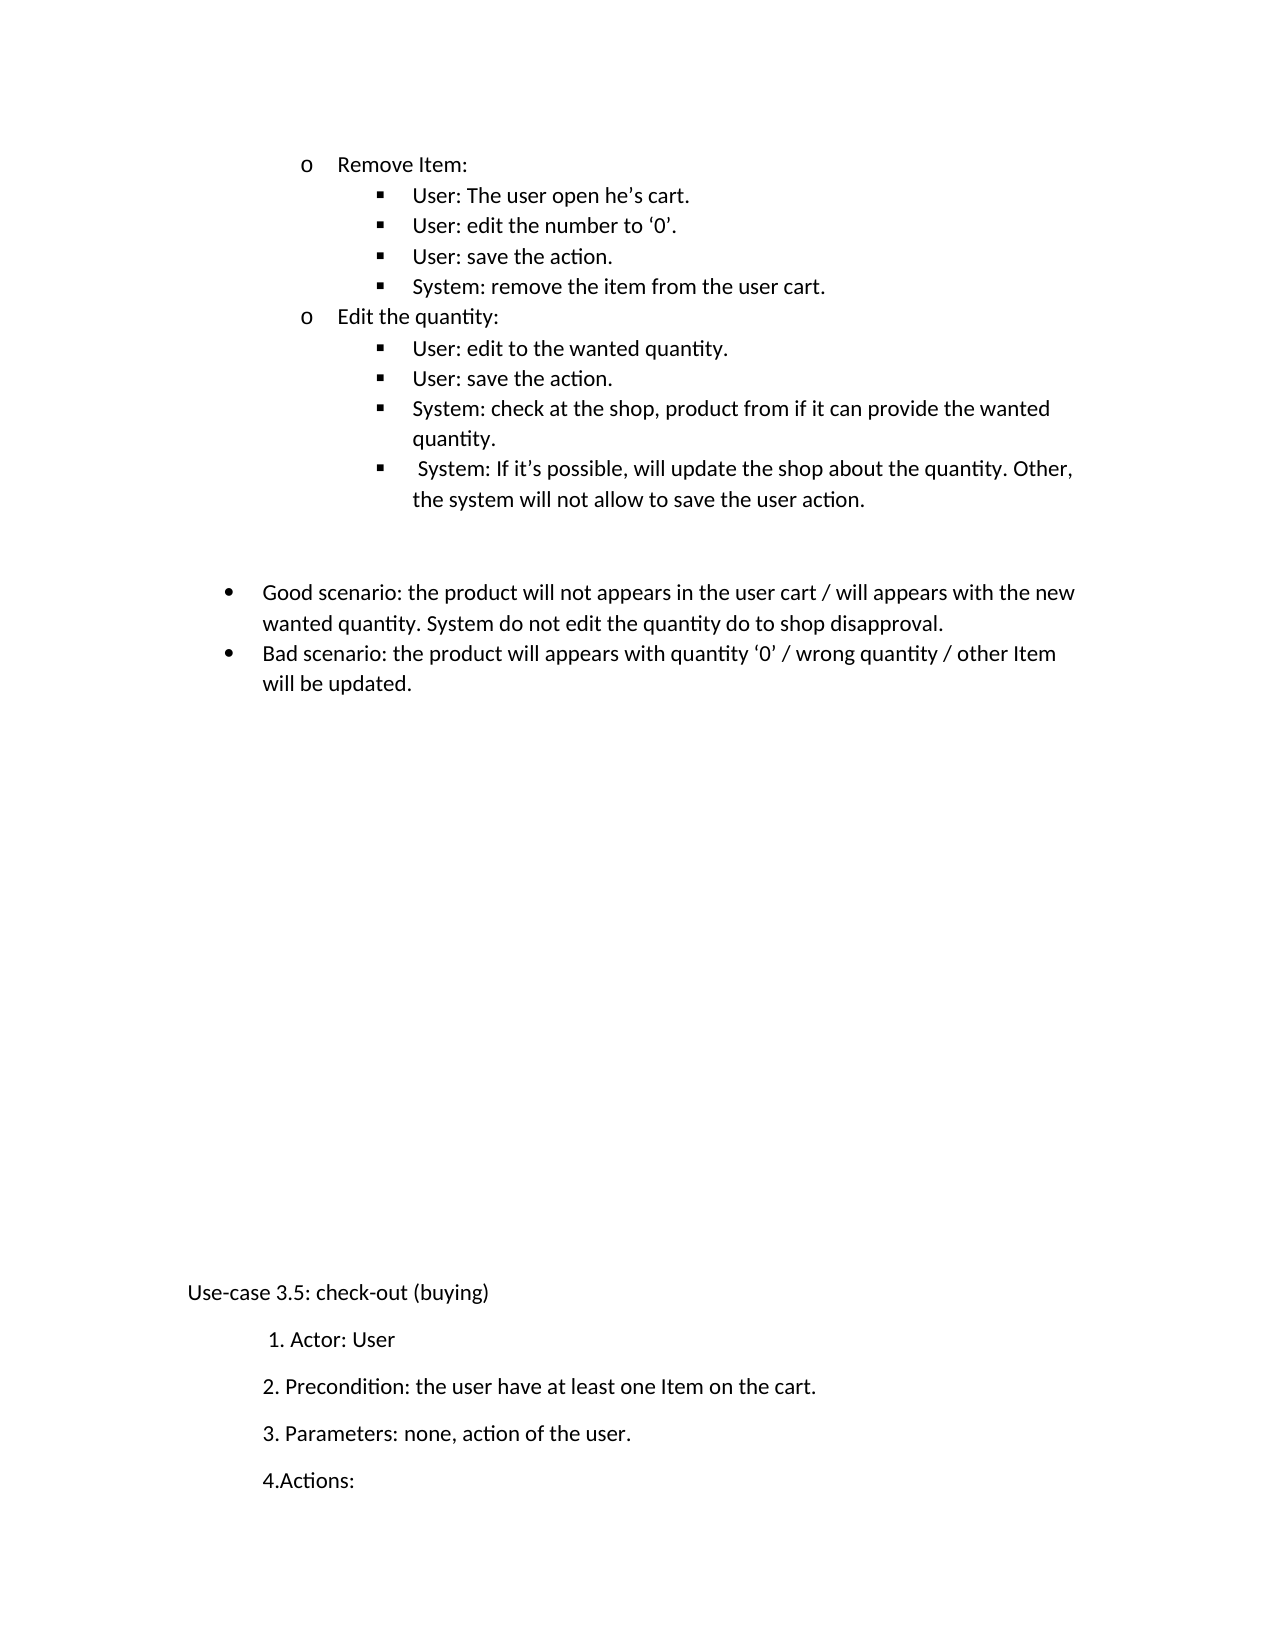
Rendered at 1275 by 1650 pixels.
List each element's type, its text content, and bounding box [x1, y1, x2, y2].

list Bad scenario: the product will appears with quantity ‘0’ / wrong quantity / other Item will be updated. [225, 639, 1087, 697]
list System: remove the item from the user cart. [375, 272, 1087, 300]
list System: If it’s possible, will update the shop about the quantity. Other, the system will not allow to save the user action. [375, 454, 1087, 513]
text 3. Parameters: none, action of the user. [187, 1419, 1087, 1447]
list System: check at the shop, product from if it can provide the wanted quantity. [375, 394, 1087, 452]
text Use-case 3.5: check-out (buying) [187, 1278, 1087, 1307]
list User: edit to the wanted quantity. [375, 334, 1087, 362]
list 1. Actor: User [262, 1325, 1087, 1353]
list Edit the quantity: [300, 302, 1087, 331]
text 4.Actions: [187, 1466, 1087, 1494]
list User: edit the number to ‘0’. [375, 212, 1087, 240]
list Remove Item: [300, 150, 1087, 179]
list User: save the action. [375, 364, 1087, 392]
list User: save the action. [375, 242, 1087, 270]
list User: The user open he’s cart. [375, 181, 1087, 209]
list Good scenario: the product will not appears in the user cart / will appears with the new wanted quantity. System do not edit the quantity do to shop disapproval. [225, 578, 1087, 637]
text 2. Precondition: the user have at least one Item on the cart. [187, 1372, 1087, 1400]
